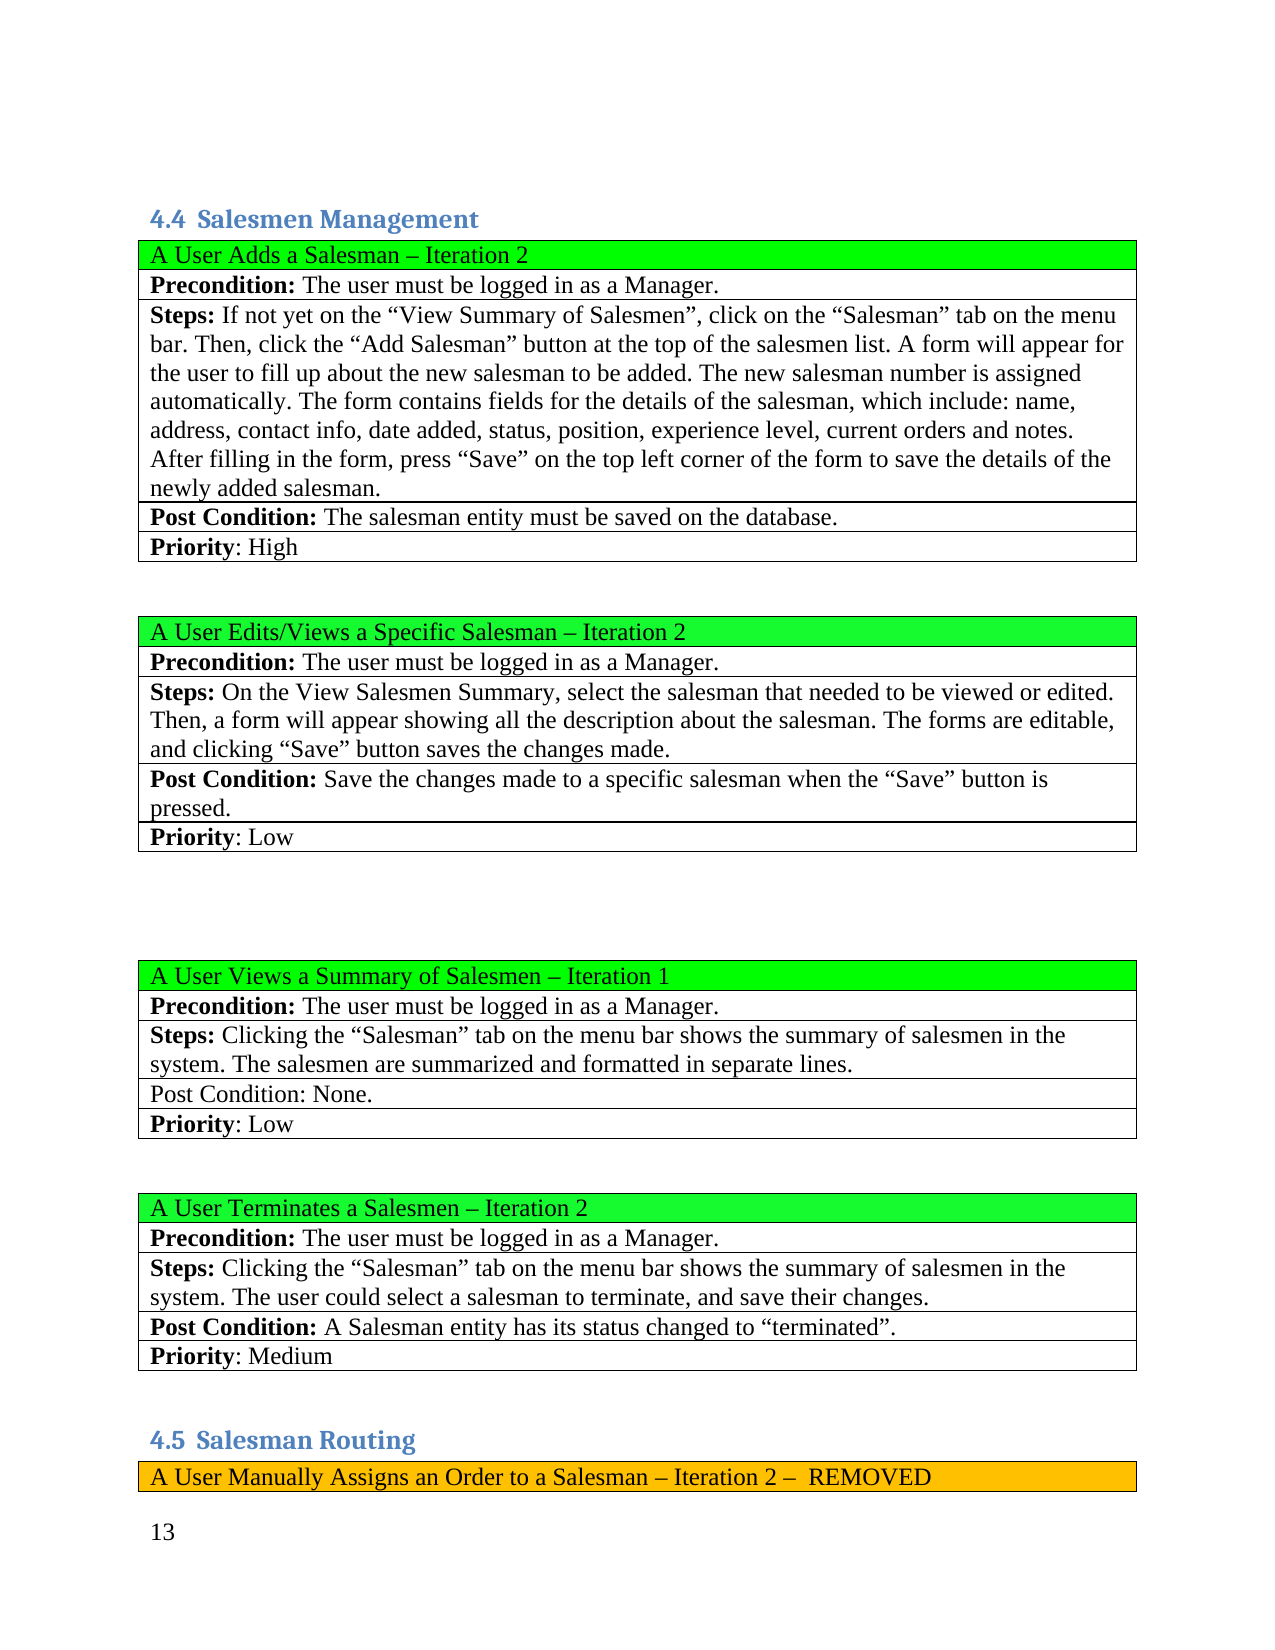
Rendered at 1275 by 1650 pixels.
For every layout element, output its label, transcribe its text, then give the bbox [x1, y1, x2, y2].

table_cell Steps: Clicking the “Salesman” tab on the menu bar shows the summary of salesmen in the system. The user could select a salesman to terminate, and save their changes. [139, 1253, 1136, 1311]
table_cell Steps: On the View Salesmen Summary, select the salesman that needed to be viewed or edited. Then, a form will appear showing all the description about the salesman. The forms are editable, and clicking “Save” button saves the changes made. [139, 677, 1136, 763]
table_cell Priority: Low [139, 823, 1136, 851]
table_header A User Edits/Views a Specific Salesman – Iteration 2 [139, 617, 1136, 646]
table_cell Post Condition: None. [139, 1079, 1136, 1108]
subtitle 4.4 Salesmen Management [150, 204, 1125, 235]
table_cell Post Condition: The salesman entity must be saved on the database. [139, 503, 1136, 531]
table_cell Precondition: The user must be logged in as a Manager. [139, 991, 1136, 1019]
subtitle 4.5 Salesman Routing [150, 1425, 1125, 1456]
table_cell Steps: Clicking the “Salesman” tab on the menu bar shows the summary of salesmen in the system. The salesmen are summarized and formatted in separate lines. [139, 1021, 1136, 1078]
table_header A User Views a Summary of Salesmen – Iteration 1 [139, 961, 1136, 990]
table_cell Steps: If not yet on the “View Summary of Salesmen”, click on the “Salesman” tab on the menu bar. Then, click the “Add Salesman” button at the top of the salesmen list. A form will appear for the user to fill up about the new salesman to be added. The new salesman number is assigned automatically. The form contains fields for the details of the salesman, which include: name, address, contact info, date added, status, position, experience level, current orders and notes. After filling in the form, press “Save” on the top left corner of the form to save the details of the newly added salesman. [139, 300, 1136, 501]
table_header A User Terminates a Salesmen – Iteration 2 [139, 1194, 1136, 1222]
table_cell Post Condition: Save the changes made to a specific salesman when the “Save” button is pressed. [139, 764, 1136, 821]
table_cell Priority: Medium [139, 1341, 1136, 1370]
table_cell Post Condition: A Salesman entity has its status changed to “terminated”. [139, 1312, 1136, 1340]
table_cell Priority: High [139, 532, 1136, 561]
table_cell Precondition: The user must be logged in as a Manager. [139, 270, 1136, 299]
table_cell Priority: Low [139, 1109, 1136, 1138]
table_cell Precondition: The user must be logged in as a Manager. [139, 1223, 1136, 1252]
table_cell Precondition: The user must be logged in as a Manager. [139, 647, 1136, 676]
table_header A User Manually Assigns an Order to a Salesman – Iteration 2 – REMOVED [139, 1462, 1136, 1491]
table_header A User Adds a Salesman – Iteration 2 [139, 241, 1136, 269]
